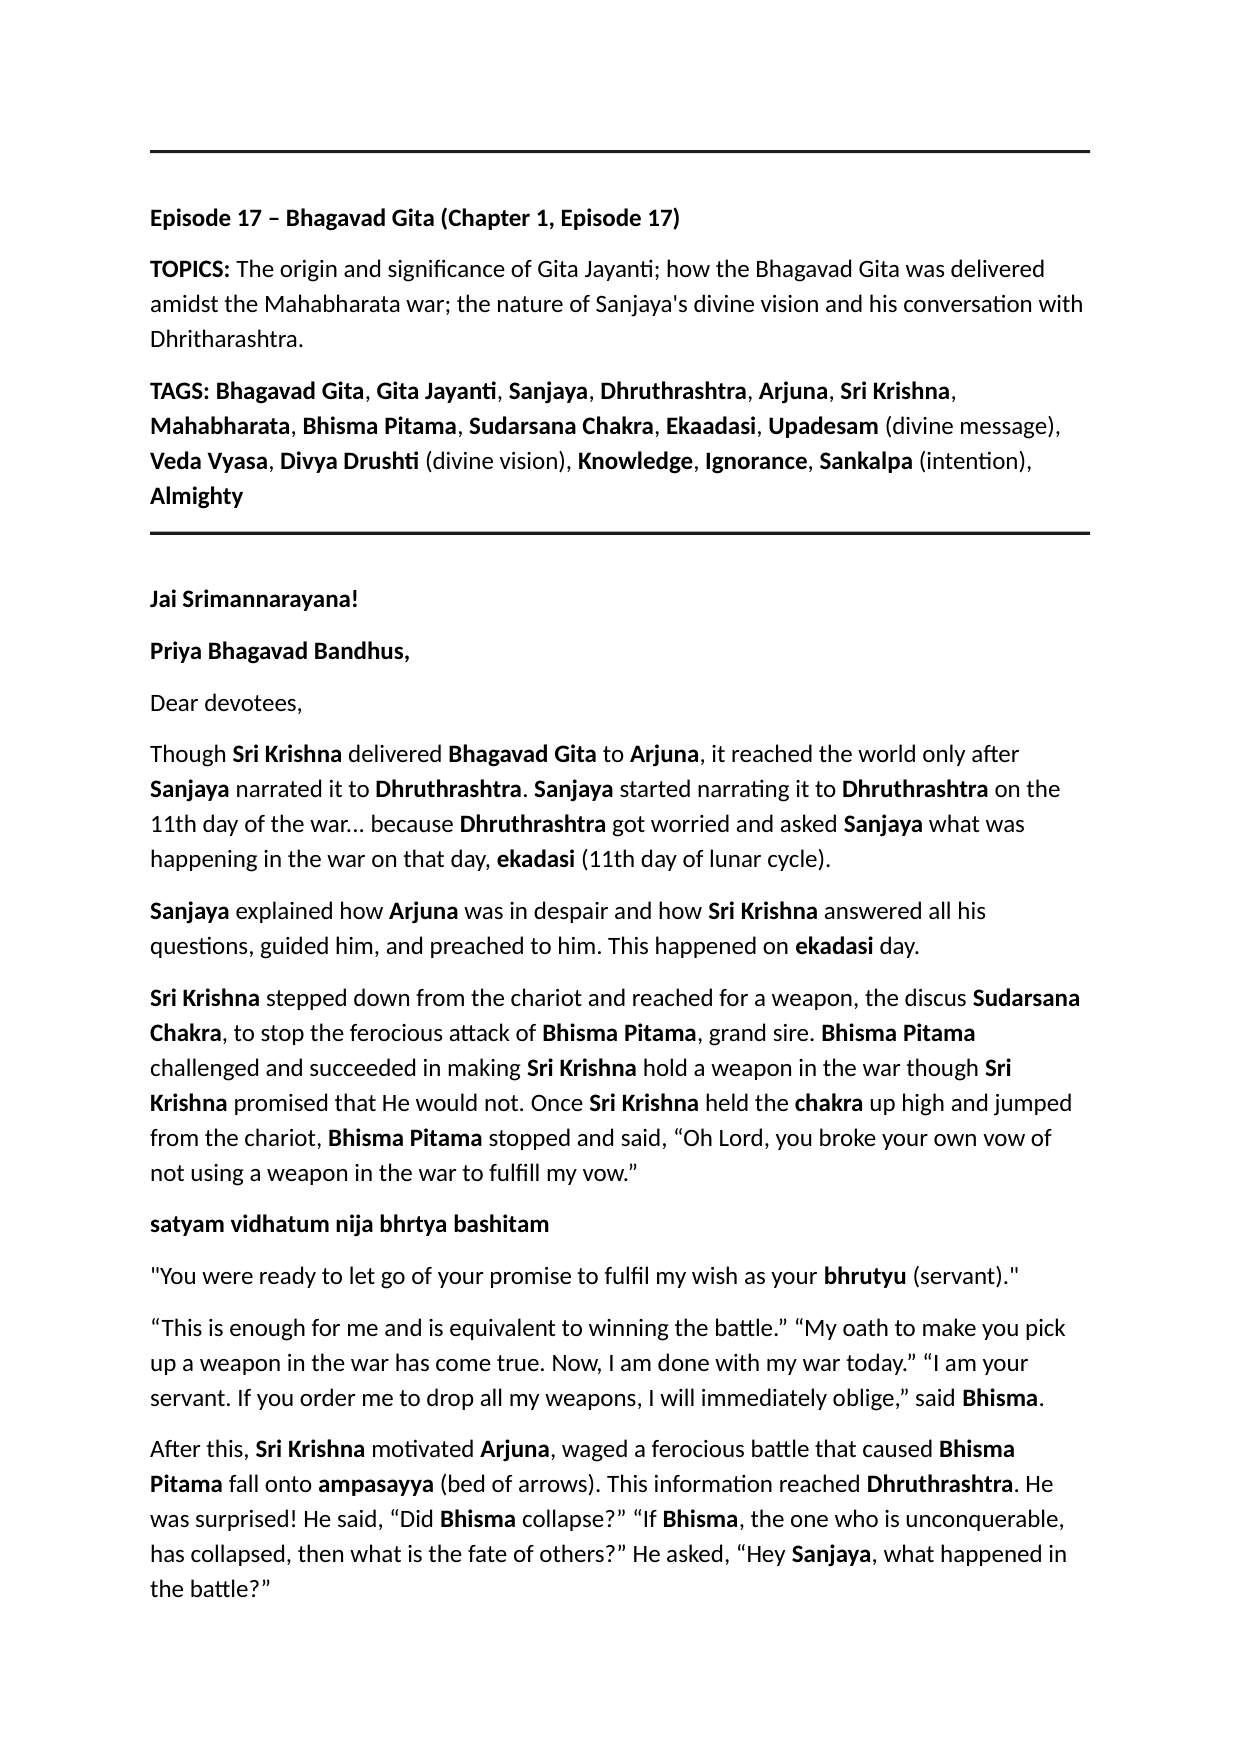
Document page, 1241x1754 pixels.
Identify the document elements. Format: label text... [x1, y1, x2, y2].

text TOPICS: The origin and significance of Gita Jayanti; how the Bhagavad Gita was delivered amidst the Mahabharata war; the nature of Sanjaya's divine vision and his conversation with Dhritharashtra. [150, 253, 1090, 354]
text After this, Sri Krishna motivated Arjuna, waged a ferocious battle that caused Bhisma Pitama fall onto ampasayya (bed of arrows). This information reached Dhruthrashtra. He was surprised! He said, “Did Bhisma collapse?” “If Bhisma, the one who is unconquerable, has collapsed, then what is the fate of others?” He asked, “Hey Sanjaya, what happened in the battle?” [150, 1433, 1090, 1604]
text TAGS: Bhagavad Gita, Gita Jayanti, Sanjaya, Dhruthrashtra, Arjuna, Sri Krishna, Mahabharata, Bhisma Pitama, Sudarsana Chakra, Ekaadasi, Upadesam (divine message), Veda Vyasa, Divya Drushti (divine vision), Knowledge, Ignorance, Sankalpa (intention), Almighty [150, 375, 1090, 511]
text Episode 17 – Bhagavad Gita (Chapter 1, Episode 17) [150, 202, 1090, 232]
text Priya Bhagavad Bandhus, [150, 635, 1090, 666]
text “This is enough for me and is equivalent to winning the battle.” “My oath to make you pick up a weapon in the war has come true. Now, I am done with my war today.” “I am your servant. If you order me to drop all my weapons, I will immediately oblige,” said Bhisma. [150, 1312, 1090, 1412]
text Though Sri Krishna delivered Bhagavad Gita to Arjuna, it reached the world only after Sanjaya narrated it to Dhruthrashtra. Sanjaya started narrating it to Dhruthrashtra on the 11th day of the war... because Dhruthrashtra got worried and asked Sanjaya what was happening in the war on that day, ekadasi (11th day of lunar cycle). [150, 738, 1090, 874]
text satyam vidhatum nija bhrtya bashitam [150, 1208, 1090, 1239]
text Jai Srimannarayana! [150, 583, 1090, 614]
text Dear devotees, [150, 687, 1090, 717]
text Sanjaya explained how Arjuna was in despair and how Sri Krishna answered all his questions, guided him, and preached to him. This happened on ekadasi day. [150, 895, 1090, 961]
text "You were ready to let go of your promise to fulfil my wish as your bhrutyu (servant)." [150, 1260, 1090, 1291]
text Sri Krishna stepped down from the chariot and reached for a weapon, the discus Sudarsana Chakra, to stop the ferocious attack of Bhisma Pitama, grand sire. Bhisma Pitama challenged and succeeded in making Sri Krishna hold a weapon in the war though Sri Krishna promised that He would not. Once Sri Krishna held the chakra up high and jumped from the chariot, Bhisma Pitama stopped and said, “Oh Lord, you broke your own vow of not using a weapon in the war to fulfill my vow.” [150, 982, 1090, 1187]
